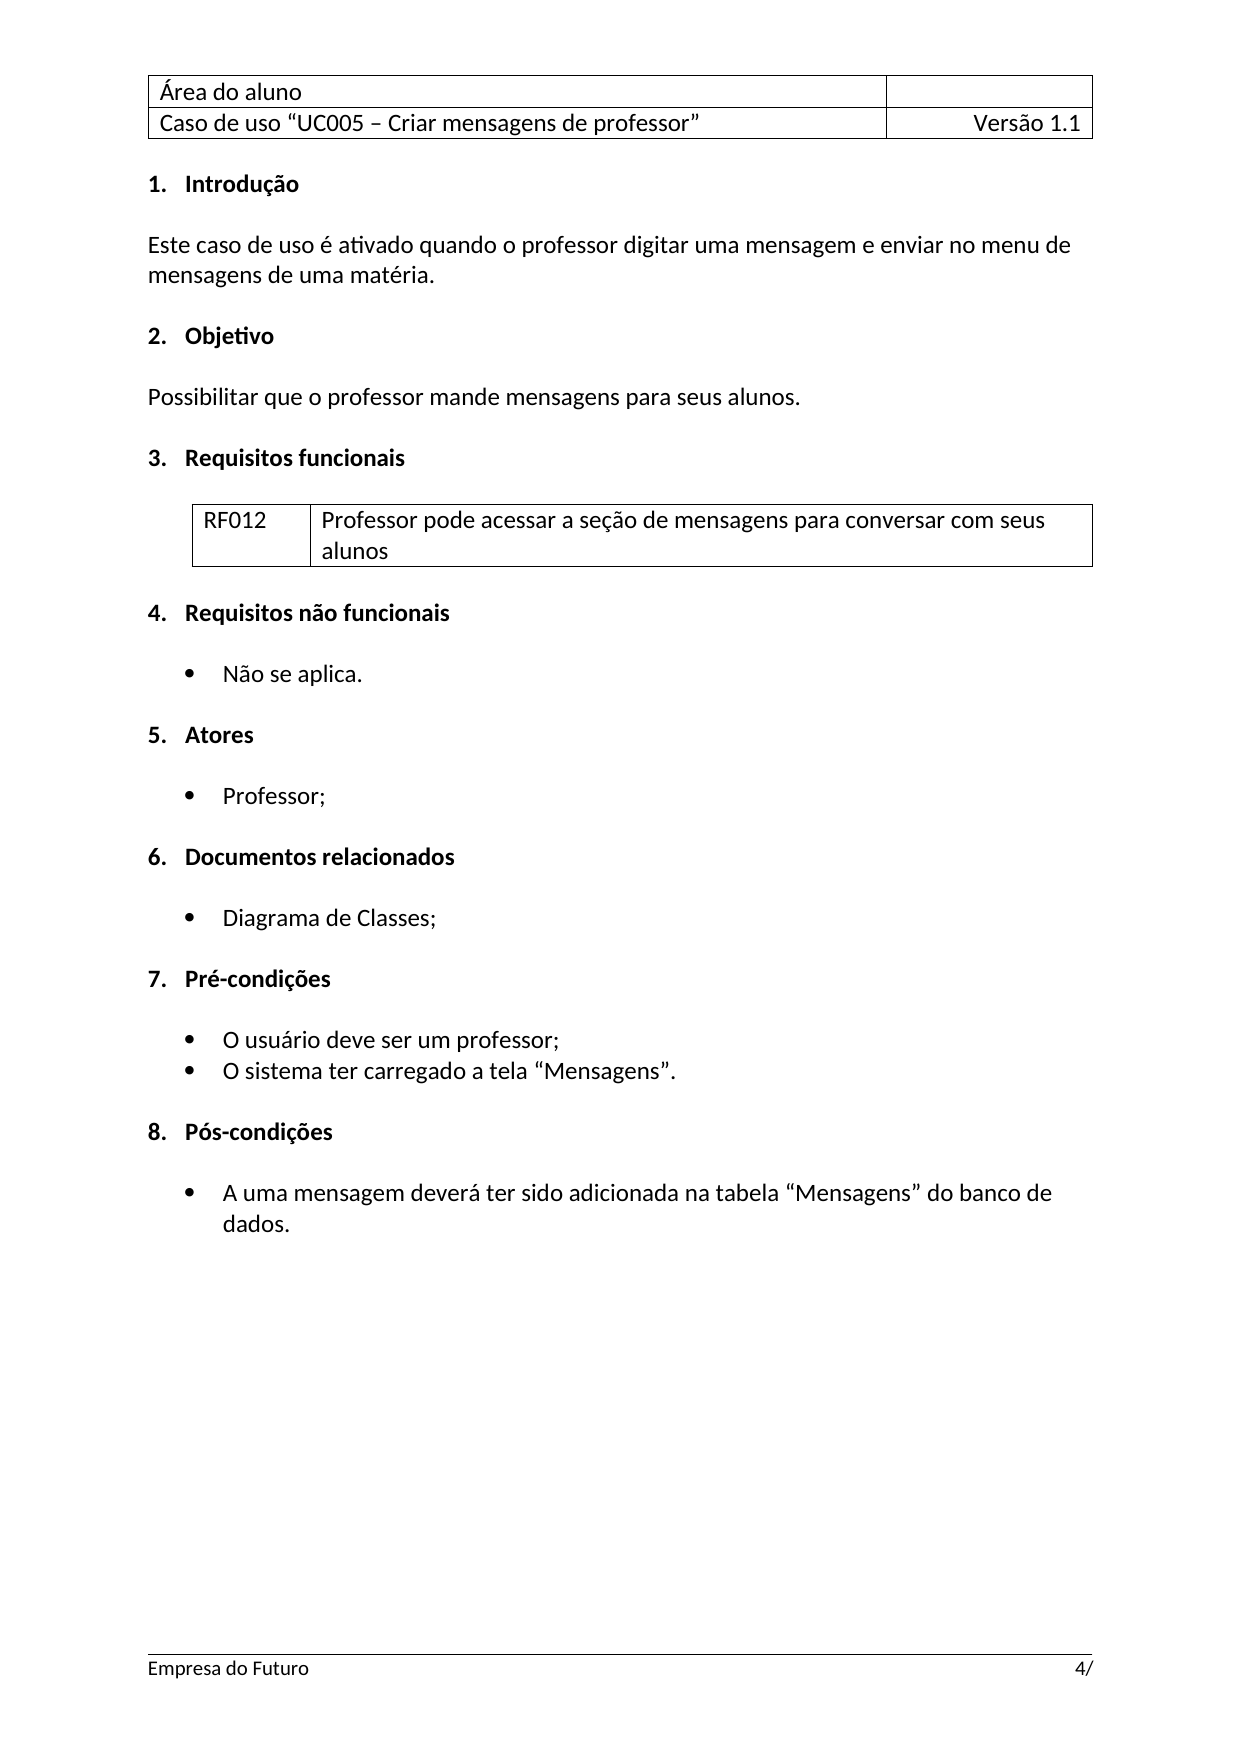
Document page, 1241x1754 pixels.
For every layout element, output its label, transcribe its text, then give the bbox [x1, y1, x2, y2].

text Pós-condições [148, 1116, 1092, 1147]
text Objetivo [148, 321, 1092, 351]
text Este caso de uso é ativado quando o professor digitar uma mensagem e enviar no menu de mensagens de uma matéria. [148, 229, 1092, 290]
table_header Professor pode acessar a seção de mensagens para conversar com seus alunos [311, 505, 1092, 566]
list O sistema ter carregado a tela “Mensagens”. [185, 1055, 1092, 1086]
list Diagrama de Classes; [185, 902, 1092, 933]
text Requisitos não funcionais [148, 597, 1092, 628]
text Introdução [148, 168, 1092, 198]
list Professor; [185, 780, 1092, 811]
list O usuário deve ser um professor; [185, 1024, 1092, 1055]
text Requisitos funcionais [148, 443, 1092, 473]
text Possibilitar que o professor mande mensagens para seus alunos. [148, 382, 1092, 412]
table_header RF012 [193, 505, 310, 566]
text Atores [148, 719, 1092, 750]
list A uma mensagem deverá ter sido adicionada na tabela “Mensagens” do banco de dados. [185, 1177, 1092, 1238]
list Não se aplica. [185, 658, 1092, 689]
text Pré-condições [148, 963, 1092, 994]
text Documentos relacionados [148, 841, 1092, 872]
